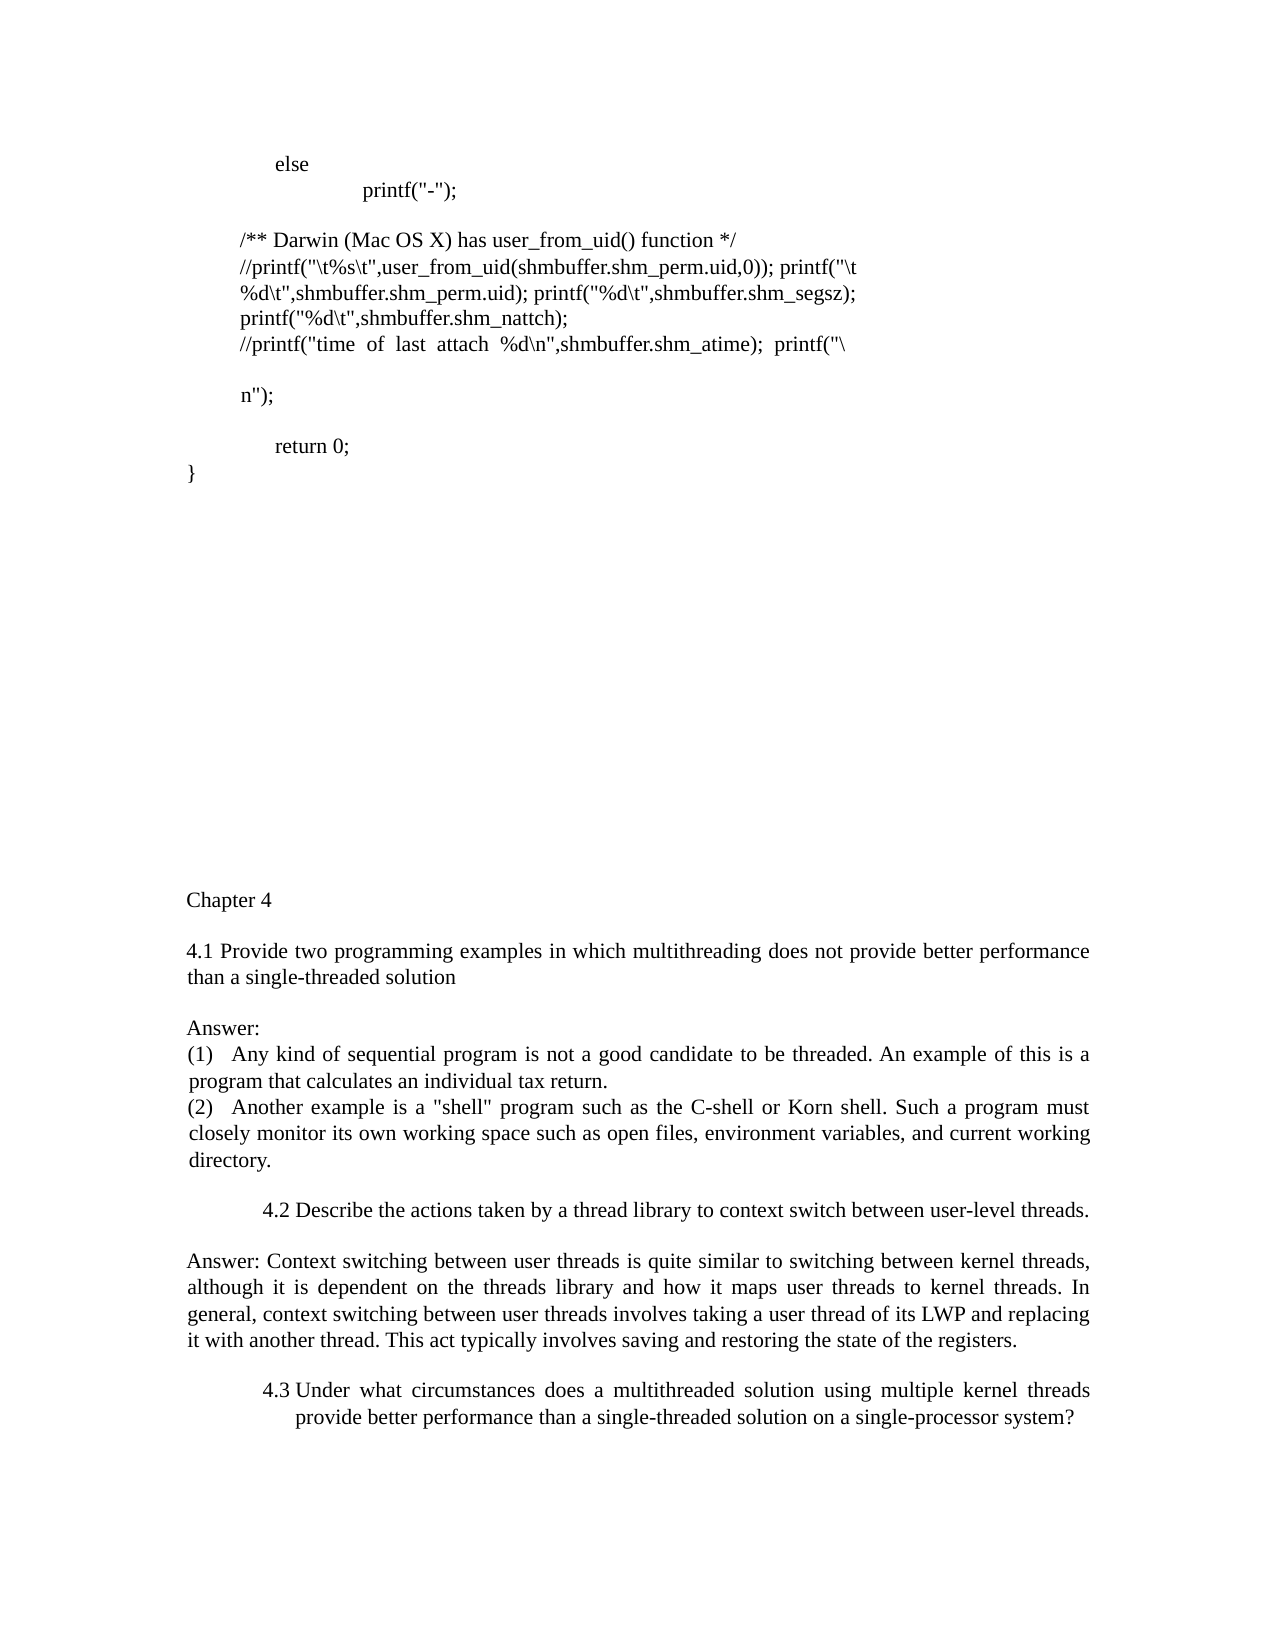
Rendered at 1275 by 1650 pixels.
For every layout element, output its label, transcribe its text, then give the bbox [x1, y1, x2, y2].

list Under what circumstances does a multithreaded solution using multiple kernel threads provide better performance than a single-threaded solution on a single-processor system? [262, 1377, 1092, 1429]
list Another example is a "shell" program such as the C-shell or Korn shell. Such a program must closely monitor its own working space such as open files, environment variables, and current working directory. [187, 1094, 1092, 1172]
list Any kind of sequential program is not a good candidate to be threaded. An example of this is a program that calculates an individual tax return. [187, 1041, 1092, 1093]
text } [186, 460, 1092, 485]
text printf("-"); [362, 177, 1092, 203]
text Answer: [186, 1015, 1092, 1040]
text 4.1 Provide two programming examples in which multithreading does not provide better performance than a single-threaded solution [186, 938, 1092, 989]
text /** Darwin (Mac OS X) has user_from_uid() function */ [239, 227, 1092, 253]
text Answer: Context switching between user threads is quite similar to switching between kernel threads, although it is dependent on the threads library and how it maps user threads to kernel threads. In general, context switching between user threads involves taking a user thread of its LWP and replacing it with another thread. This act typically involves saving and restoring the state of the registers. [186, 1248, 1092, 1352]
list Describe the actions taken by a thread library to context switch between user-level threads. [262, 1197, 1092, 1223]
text //printf("\t%s\t",user_from_uid(shmbuffer.shm_perm.uid,0)); printf("\t%d\t",shmbuffer.shm_perm.uid); printf("%d\t",shmbuffer.shm_segsz); printf("%d\t",shmbuffer.shm_nattch); [239, 254, 890, 330]
text Chapter 4 [186, 887, 1092, 912]
text else [275, 151, 1092, 176]
text return 0; [275, 433, 1092, 458]
text //printf("time of last attach %d\n",shmbuffer.shm_atime); printf("\n"); [239, 331, 846, 407]
